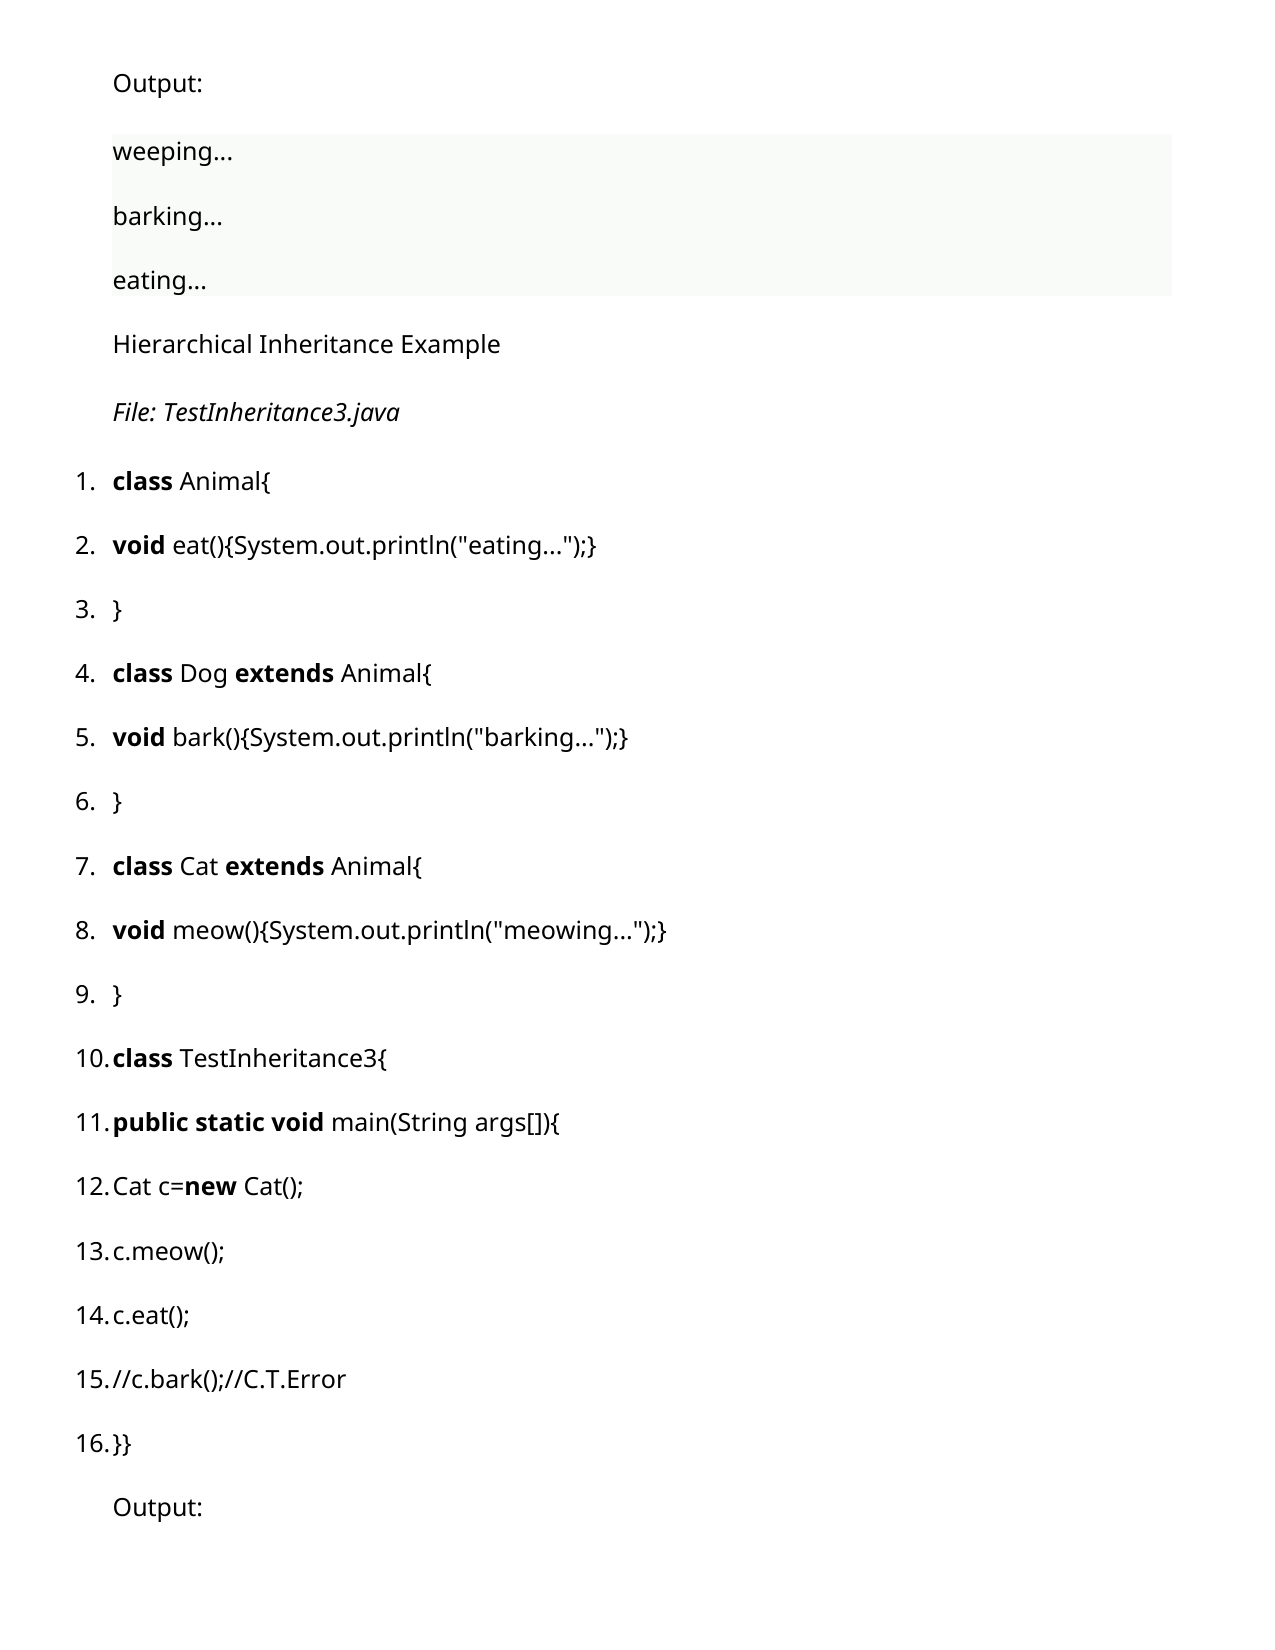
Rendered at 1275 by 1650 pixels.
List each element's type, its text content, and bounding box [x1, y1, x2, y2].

text eating... [112, 262, 1172, 296]
text weeping... [112, 134, 1172, 168]
list c.meow(); [75, 1233, 1172, 1267]
list //c.bark();//C.T.Error [75, 1361, 1172, 1396]
list c.eat(); [75, 1297, 1172, 1331]
text Output: [112, 66, 1172, 100]
list void meow(){System.out.println("meowing...");} [75, 912, 1172, 946]
subtitle Hierarchical Inheritance Example [112, 326, 1172, 361]
list class Animal{ [75, 463, 1172, 497]
list class TestInheritance3{ [75, 1041, 1172, 1075]
text Output: [112, 1490, 1172, 1524]
text barking... [112, 198, 1172, 232]
list class Dog extends Animal{ [75, 656, 1172, 690]
list void eat(){System.out.println("eating...");} [75, 527, 1172, 561]
list void bark(){System.out.println("barking...");} [75, 720, 1172, 754]
list class Cat extends Animal{ [75, 848, 1172, 882]
list }} [75, 1426, 1172, 1460]
list Cat c=new Cat(); [75, 1169, 1172, 1203]
list } [75, 591, 1172, 626]
text File: TestInheritance3.java [112, 395, 1172, 429]
list } [75, 784, 1172, 818]
list } [75, 976, 1172, 1011]
list public static void main(String args[]){ [75, 1105, 1172, 1139]
